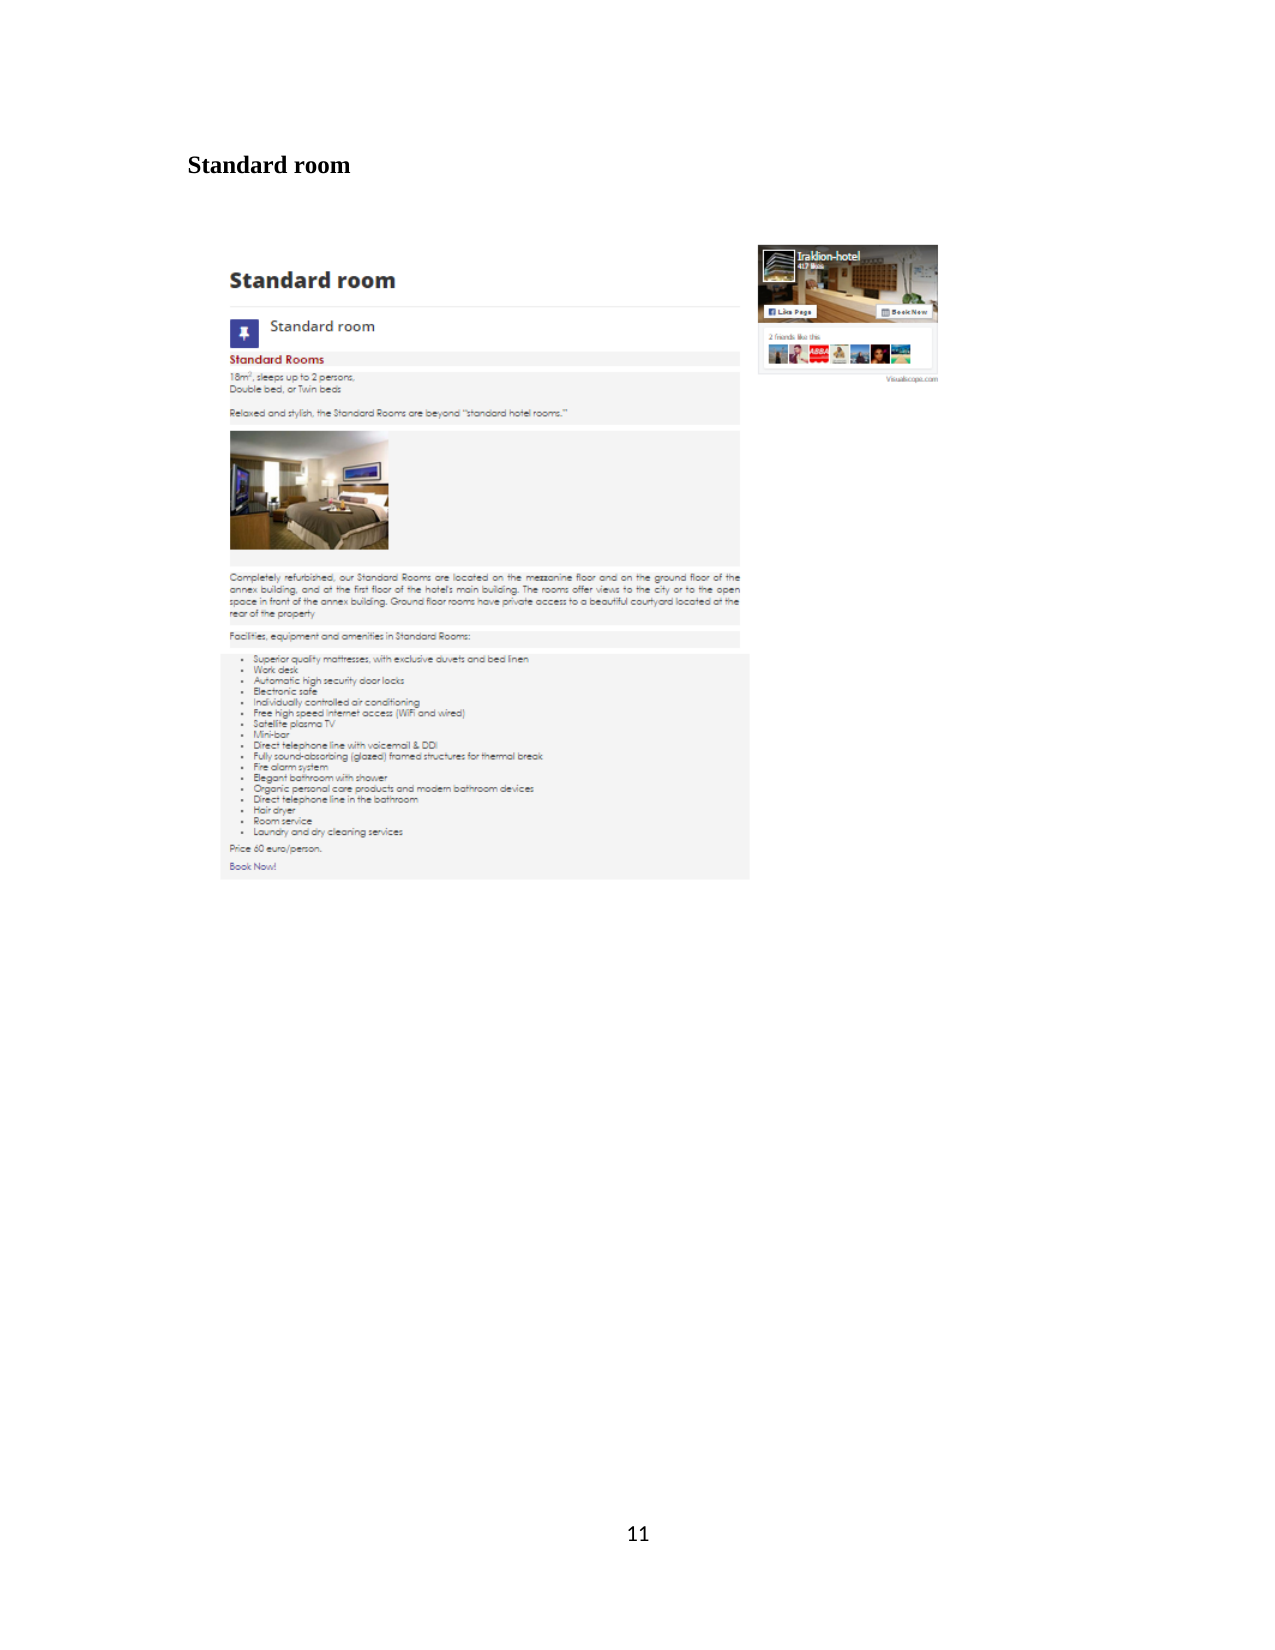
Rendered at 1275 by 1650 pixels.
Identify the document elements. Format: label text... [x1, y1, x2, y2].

picture [187, 203, 1088, 882]
text Standard room [187, 150, 1087, 179]
